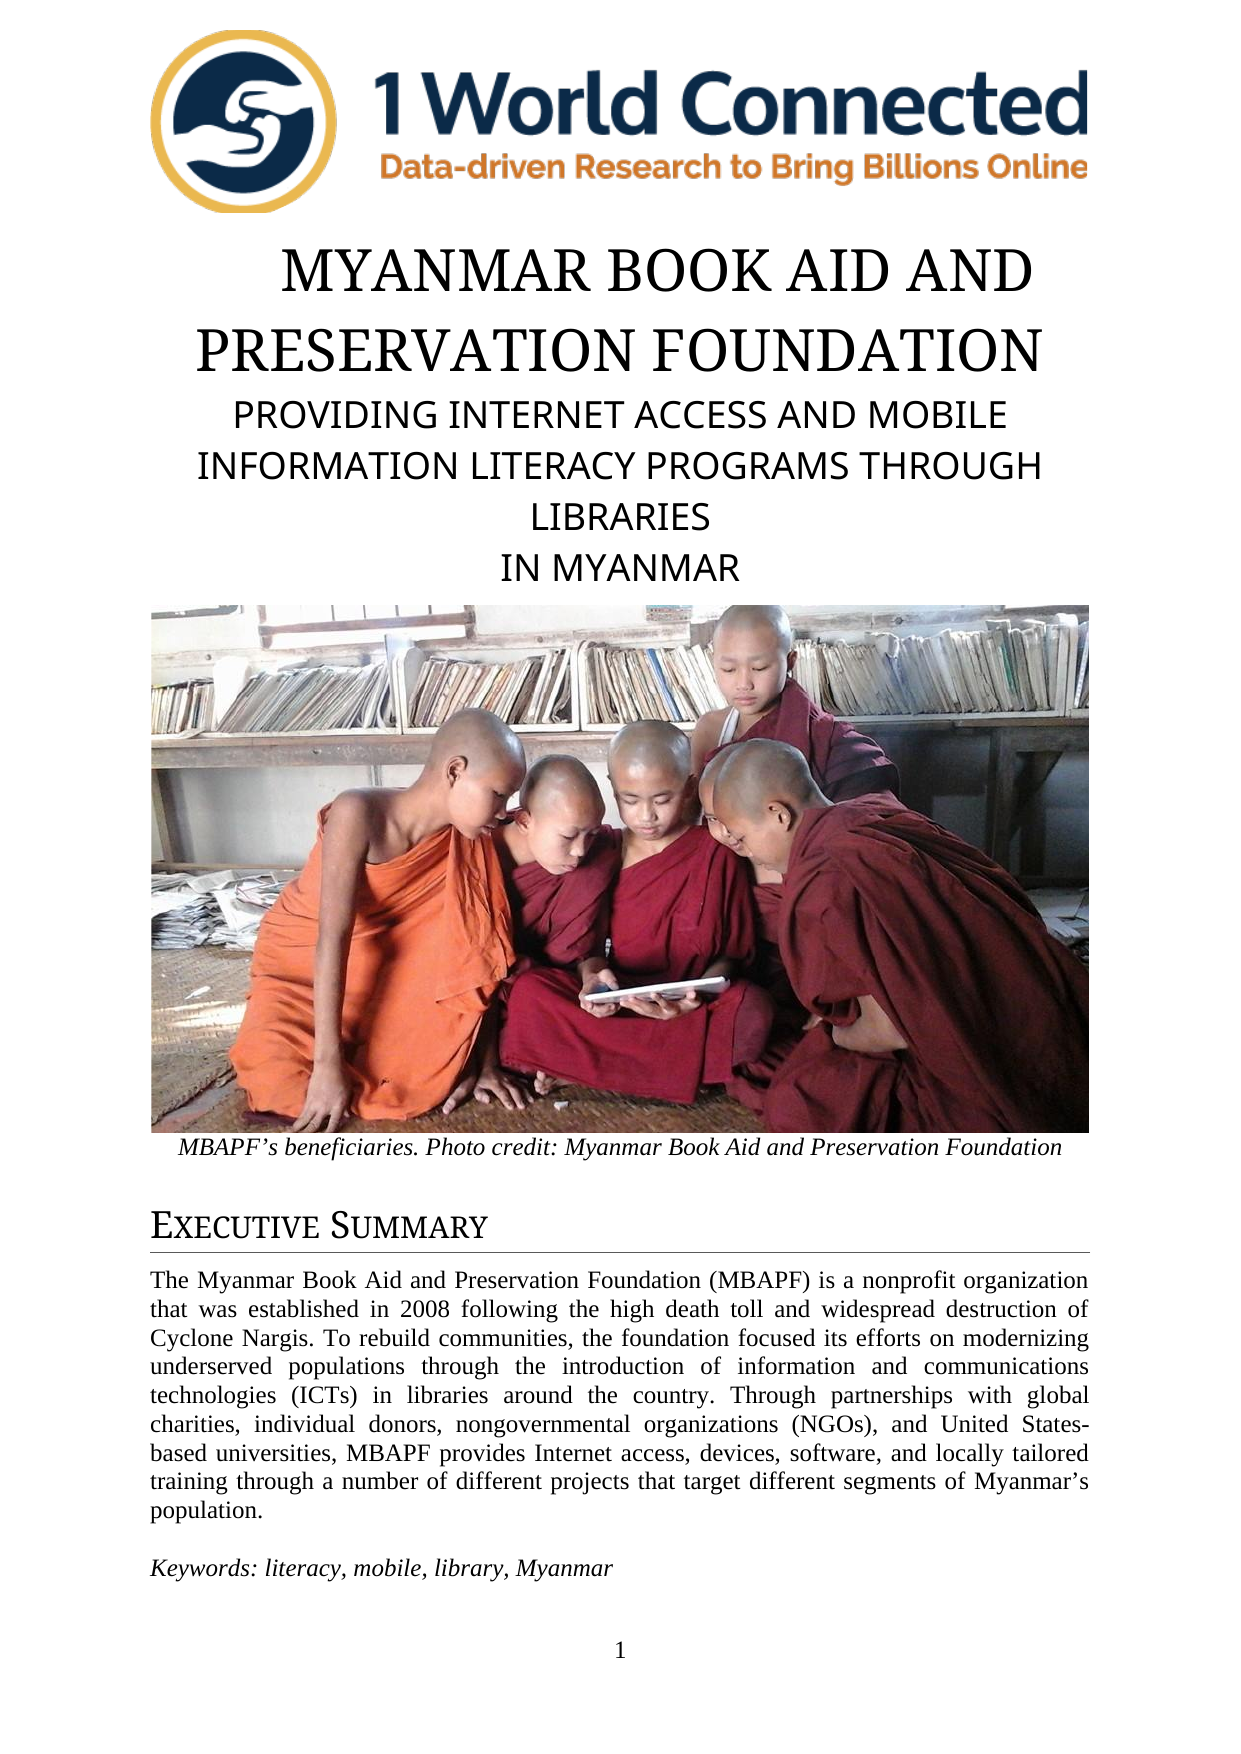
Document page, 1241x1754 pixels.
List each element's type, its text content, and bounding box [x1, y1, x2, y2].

title IN MYANMAR [150, 542, 1090, 593]
title MYANMAR BOOK AID AND PRESERVATION FOUNDATION [150, 150, 1090, 388]
subtitle Executive Summary [150, 1198, 1090, 1252]
text Keywords: literacy, mobile, library, Myanmar [150, 1553, 1090, 1581]
title PROVIDING INTERNET ACCESS AND MOBILE INFORMATION LITERACY PROGRAMS THROUGH LIBRARIES [150, 388, 1090, 542]
picture [150, 30, 1087, 213]
text The Myanmar Book Aid and Preservation Foundation (MBAPF) is a nonprofit organization that was established in 2008 following the high death toll and widespread destruction of Cyclone Nargis. To rebuild communities, the foundation focused its efforts on modernizing underserved populations through the introduction of information and communications technologies (ICTs) in libraries around the country. Through partnerships with global charities, individual donors, nongovernmental organizations (NGOs), and United States-based universities, MBAPF provides Internet access, devices, software, and locally tailored training through a number of different projects that target different segments of Myanmar’s population. [150, 1265, 1090, 1524]
picture [151, 605, 1089, 1133]
